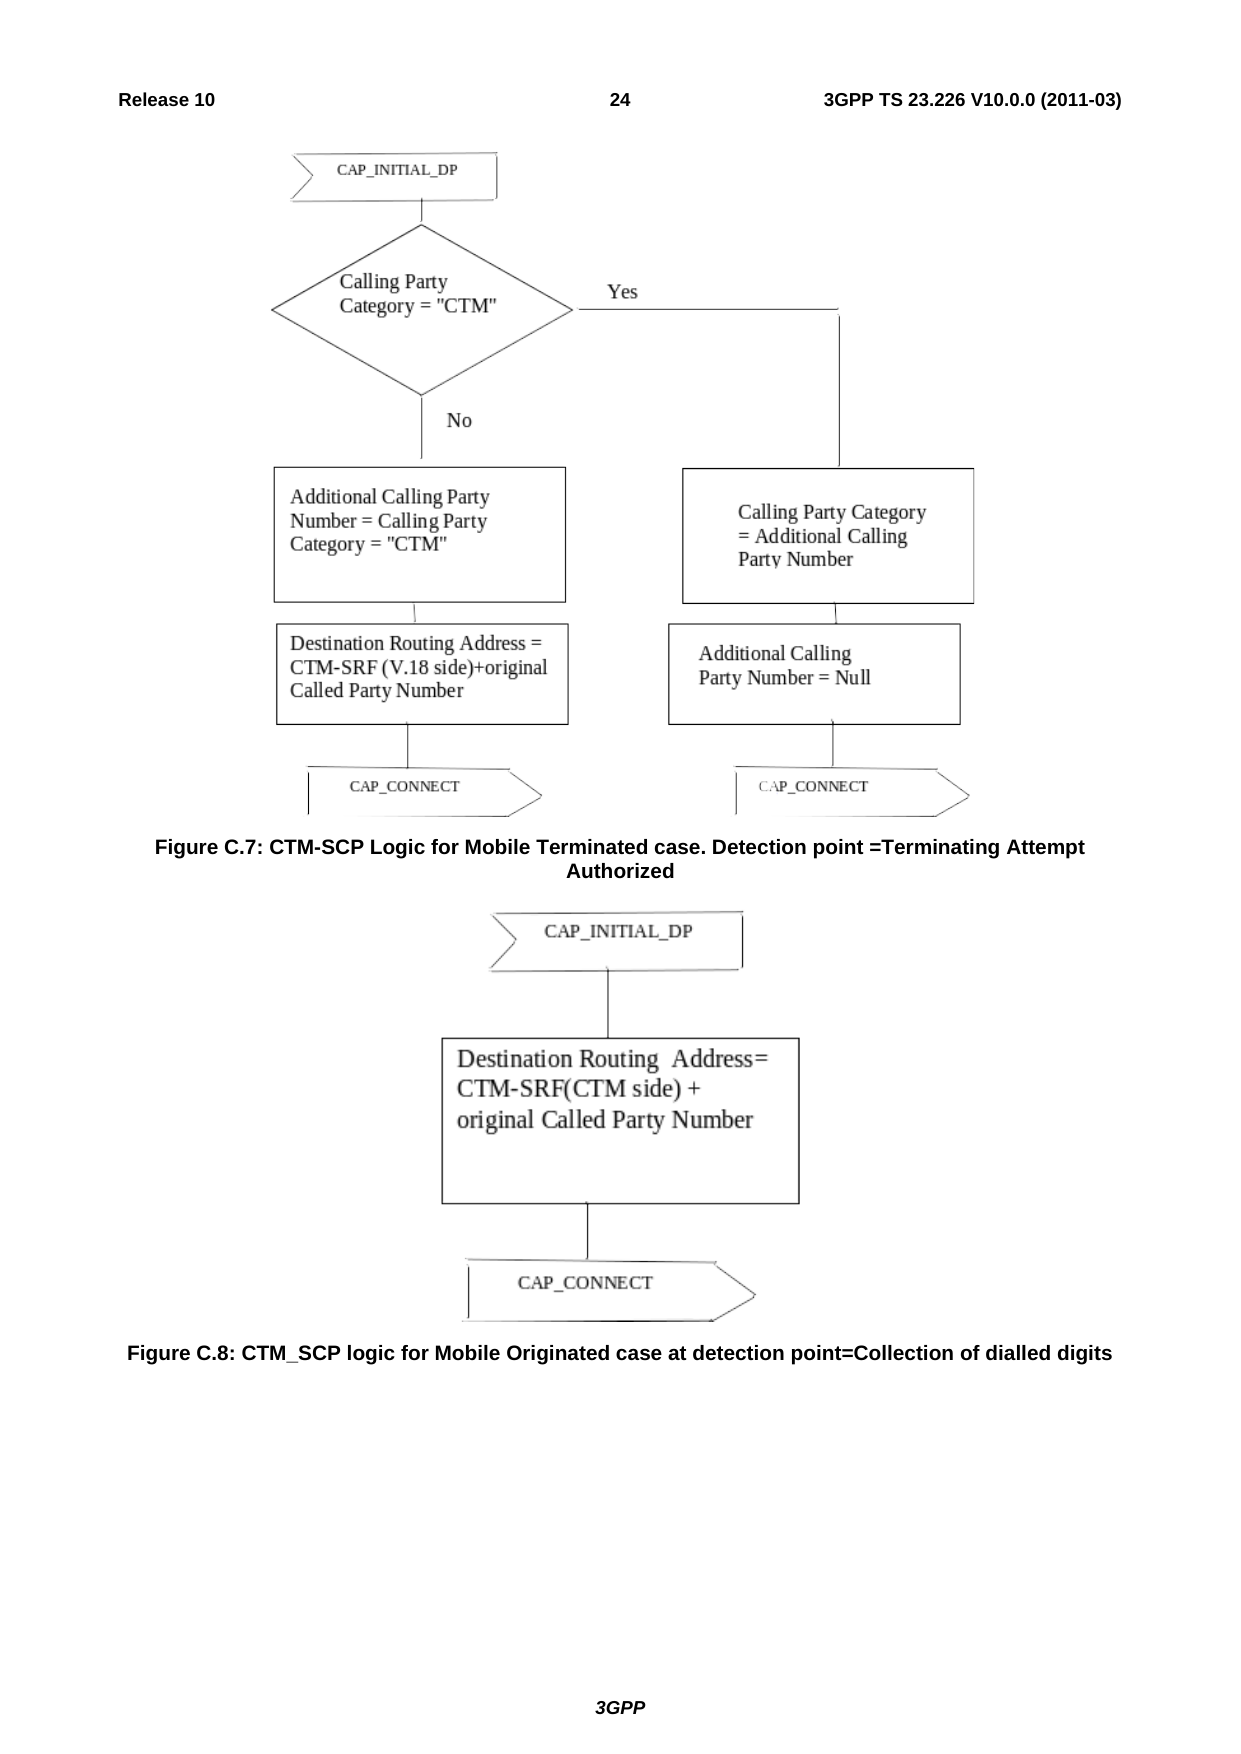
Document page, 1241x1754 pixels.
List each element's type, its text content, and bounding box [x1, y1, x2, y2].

text Figure C.7: CTM-SCP Logic for Mobile Terminated case. Detection point =Terminating Attempt Authorized [118, 835, 1122, 883]
text Figure C.8: CTM_SCP logic for Mobile Originated case at detection point=Collection of dialled digits [118, 1341, 1122, 1365]
